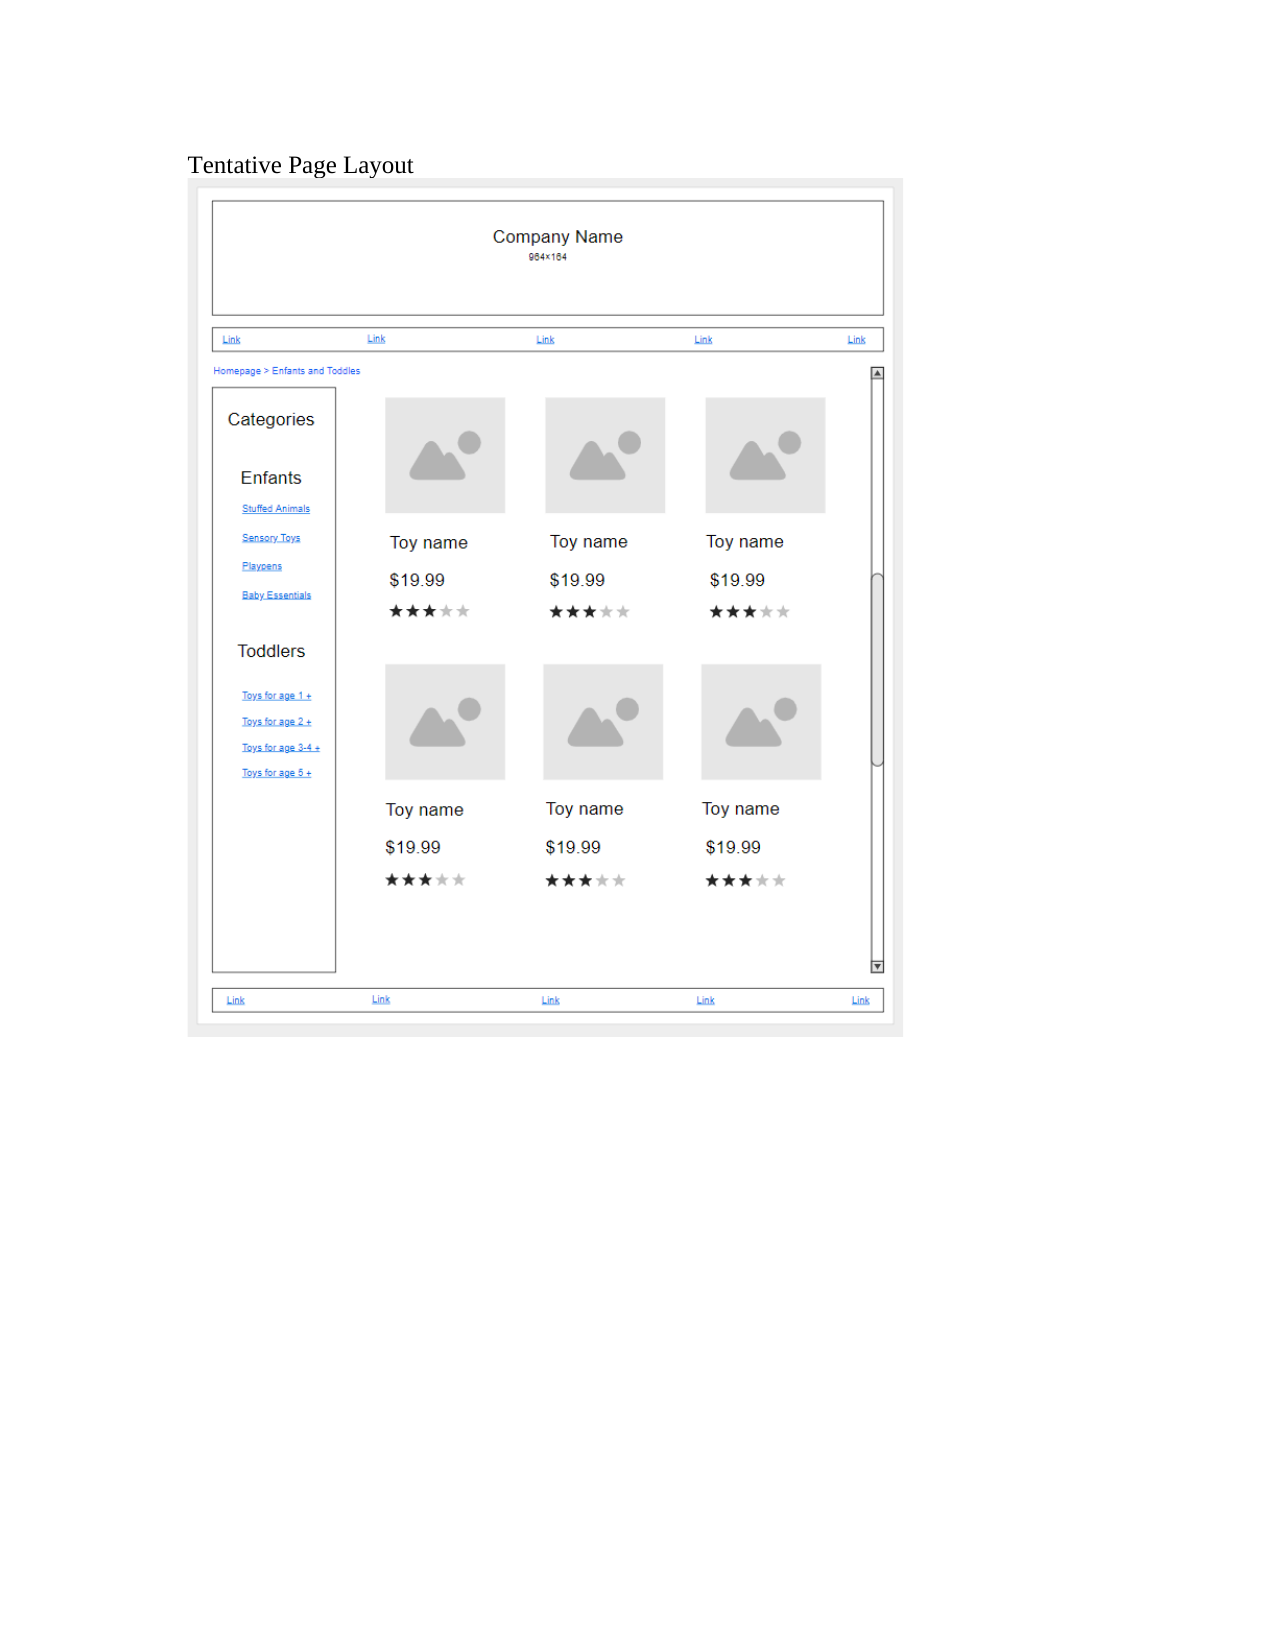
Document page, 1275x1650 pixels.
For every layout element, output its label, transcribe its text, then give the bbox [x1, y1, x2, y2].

picture [187, 178, 904, 1037]
